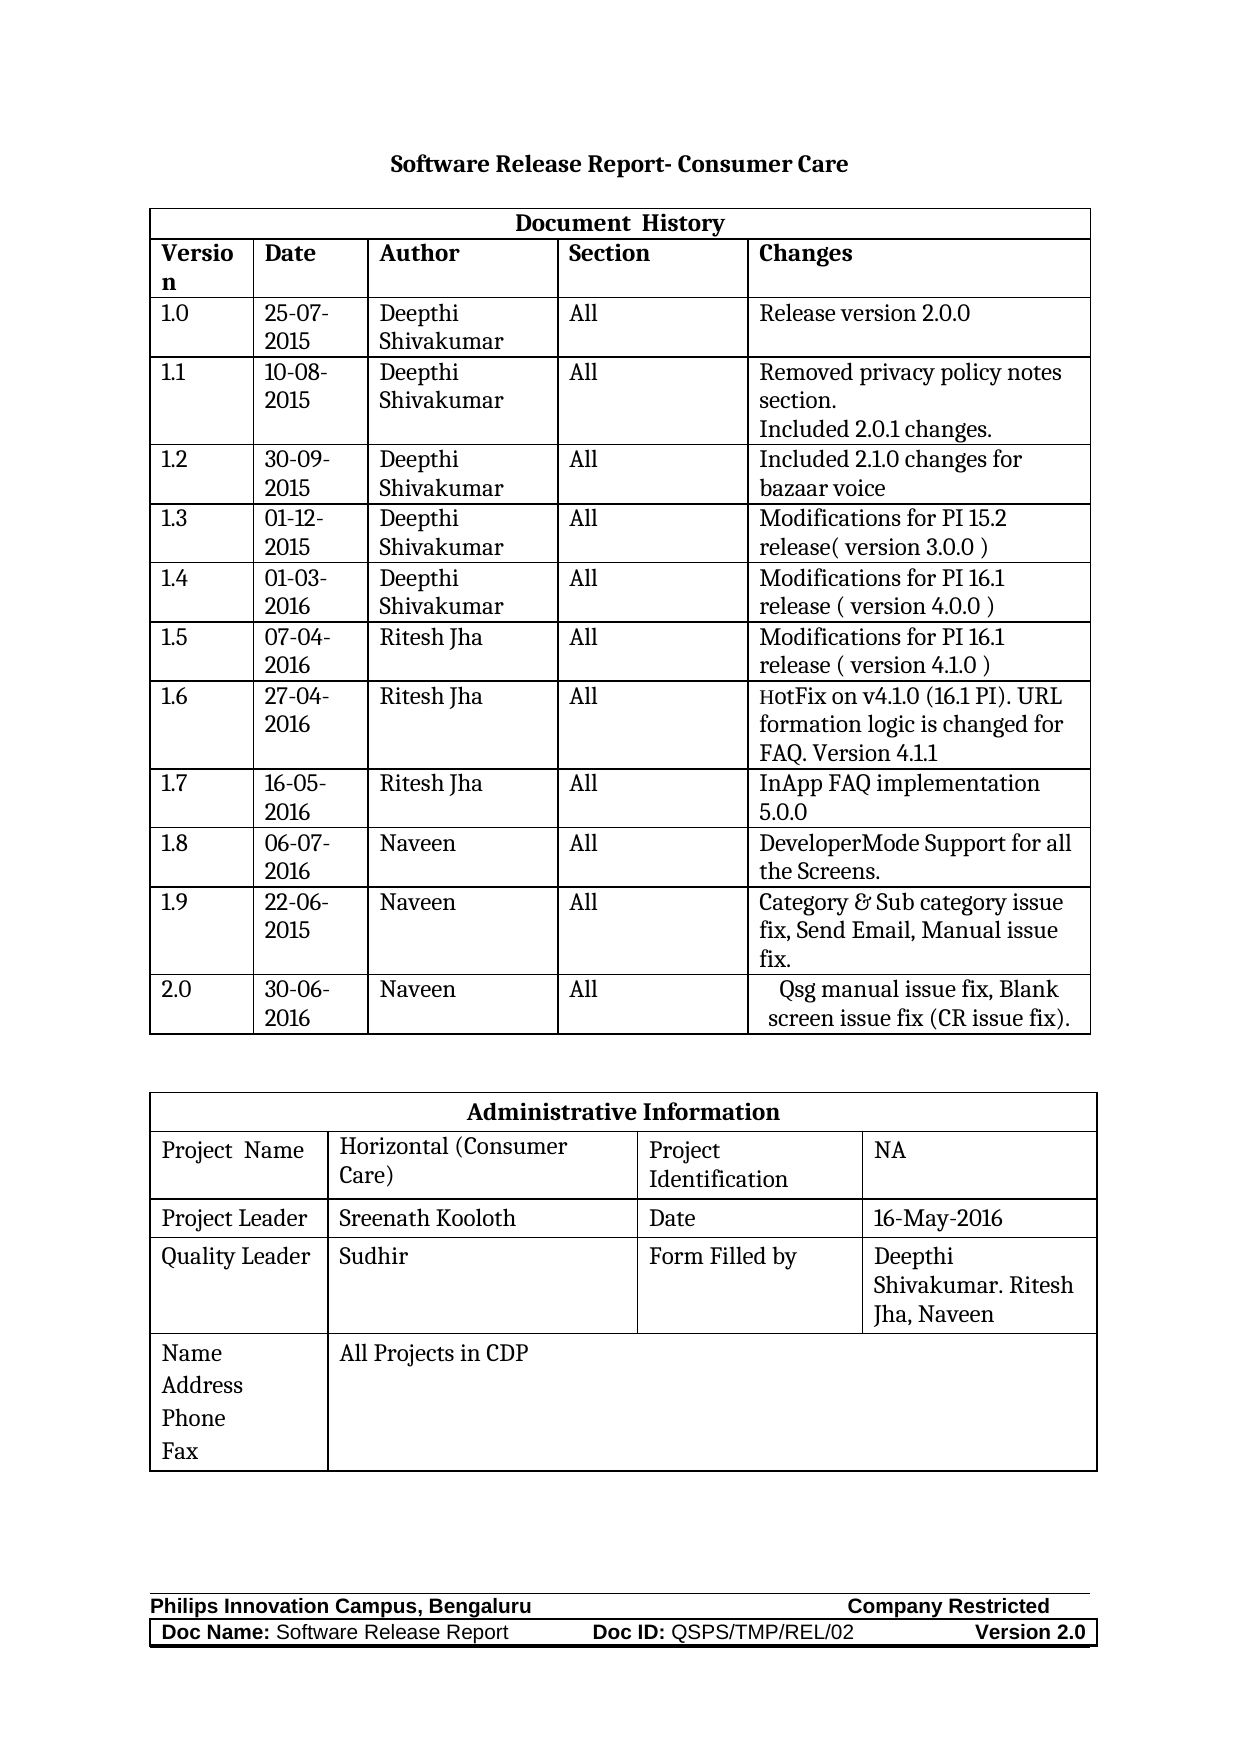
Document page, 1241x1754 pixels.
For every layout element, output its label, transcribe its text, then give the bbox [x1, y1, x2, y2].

table_cell Naveen [369, 888, 557, 974]
table_cell All [559, 445, 747, 503]
table_cell Deepthi Shivakumar [369, 505, 557, 562]
table_cell DeveloperMode Support for all the Screens. [749, 828, 1090, 886]
table_cell Modifications for PI 16.1 release ( version 4.0.0 ) [749, 563, 1090, 621]
table_cell 1.7 [151, 770, 253, 827]
table_cell 01-12-2015 [254, 505, 367, 562]
table_cell Release version 2.0.0 [749, 298, 1090, 356]
table_cell All [559, 505, 747, 562]
table_cell Version [151, 240, 253, 297]
table_cell 1.0 [151, 298, 253, 356]
table_cell All [559, 770, 747, 827]
table_cell 1.8 [151, 828, 253, 886]
table_cell Included 2.1.0 changes for bazaar voice [749, 445, 1090, 503]
table_cell Sudhir [329, 1238, 637, 1333]
table_cell 1.5 [151, 623, 253, 680]
table_cell 16-May-2016 [863, 1200, 1096, 1237]
table_cell Date [254, 240, 367, 297]
title Software Release Report- Consumer Care [150, 150, 1090, 179]
table_cell All [559, 888, 747, 974]
table_cell NA [863, 1132, 1096, 1198]
table_cell 1.9 [151, 888, 253, 974]
table_cell Modifications for PI 15.2 release( version 3.0.0 ) [749, 505, 1090, 562]
table_cell Modifications for PI 16.1 release ( version 4.1.0 ) [749, 623, 1090, 680]
table_cell 1.3 [151, 505, 253, 562]
table_cell Author [369, 240, 557, 297]
table_cell All [559, 828, 747, 886]
table_cell 1.2 [151, 445, 253, 503]
table_cell Deepthi Shivakumar [369, 445, 557, 503]
table_cell Ritesh Jha [369, 623, 557, 680]
table_cell Qsg manual issue fix, Blank screen issue fix (CR issue fix). [749, 975, 1090, 1033]
table_cell 2.0 [151, 975, 253, 1033]
table_cell 25-07-2015 [254, 298, 367, 356]
table_cell Removed privacy policy notes section. Included 2.0.1 changes. [749, 358, 1090, 444]
table_cell Date [638, 1200, 862, 1237]
table_cell 1.4 [151, 563, 253, 621]
table_cell Project Leader [151, 1200, 327, 1237]
table_cell Project Name [151, 1132, 327, 1198]
table_cell 1.1 [151, 358, 253, 444]
table_cell 16-05-2016 [254, 770, 367, 827]
table_cell Naveen [369, 828, 557, 886]
table_cell All [559, 563, 747, 621]
table_cell 06-07-2016 [254, 828, 367, 886]
table_cell Deepthi Shivakumar [369, 298, 557, 356]
table_cell 1.6 [151, 682, 253, 768]
table_cell Changes [749, 240, 1090, 297]
table_cell Category & Sub category issue fix, Send Email, Manual issue fix. [749, 888, 1090, 974]
table_cell All [559, 975, 747, 1033]
table_cell 30-06-2016 [254, 975, 367, 1033]
table_cell Project Identification [638, 1132, 862, 1198]
table_cell Naveen [369, 975, 557, 1033]
table_cell 07-04-2016 [254, 623, 367, 680]
table_cell Deepthi Shivakumar. Ritesh Jha, Naveen [863, 1238, 1096, 1333]
table_cell 27-04-2016 [254, 682, 367, 768]
table_cell All Projects in CDP [329, 1334, 1096, 1470]
table_cell 01-03-2016 [254, 563, 367, 621]
table_cell Sreenath Kooloth [329, 1200, 637, 1237]
table_cell All [559, 358, 747, 444]
table_cell All [559, 623, 747, 680]
table_cell All [559, 682, 747, 768]
table_cell All [559, 298, 747, 356]
table_cell Deepthi Shivakumar [369, 563, 557, 621]
table_cell 30-09-2015 [254, 445, 367, 503]
table_header Document History [151, 209, 1090, 238]
table_cell InApp FAQ implementation 5.0.0 [749, 770, 1090, 827]
table_cell Ritesh Jha [369, 770, 557, 827]
table_cell Horizontal (Consumer Care) [329, 1132, 637, 1198]
table_cell Ritesh Jha [369, 682, 557, 768]
table_cell Form Filled by [638, 1238, 862, 1333]
table_cell Deepthi Shivakumar [369, 358, 557, 444]
table_header Administrative Information [151, 1093, 1096, 1131]
table_cell 22-06-2015 [254, 888, 367, 974]
table_cell HotFix on v4.1.0 (16.1 PI). URL formation logic is changed for FAQ. Version 4.1.1 [749, 682, 1090, 768]
table_cell Name Address Phone Fax [151, 1334, 327, 1470]
table_cell 10-08-2015 [254, 358, 367, 444]
table_cell Section [559, 240, 747, 297]
table_cell Quality Leader [151, 1238, 327, 1333]
